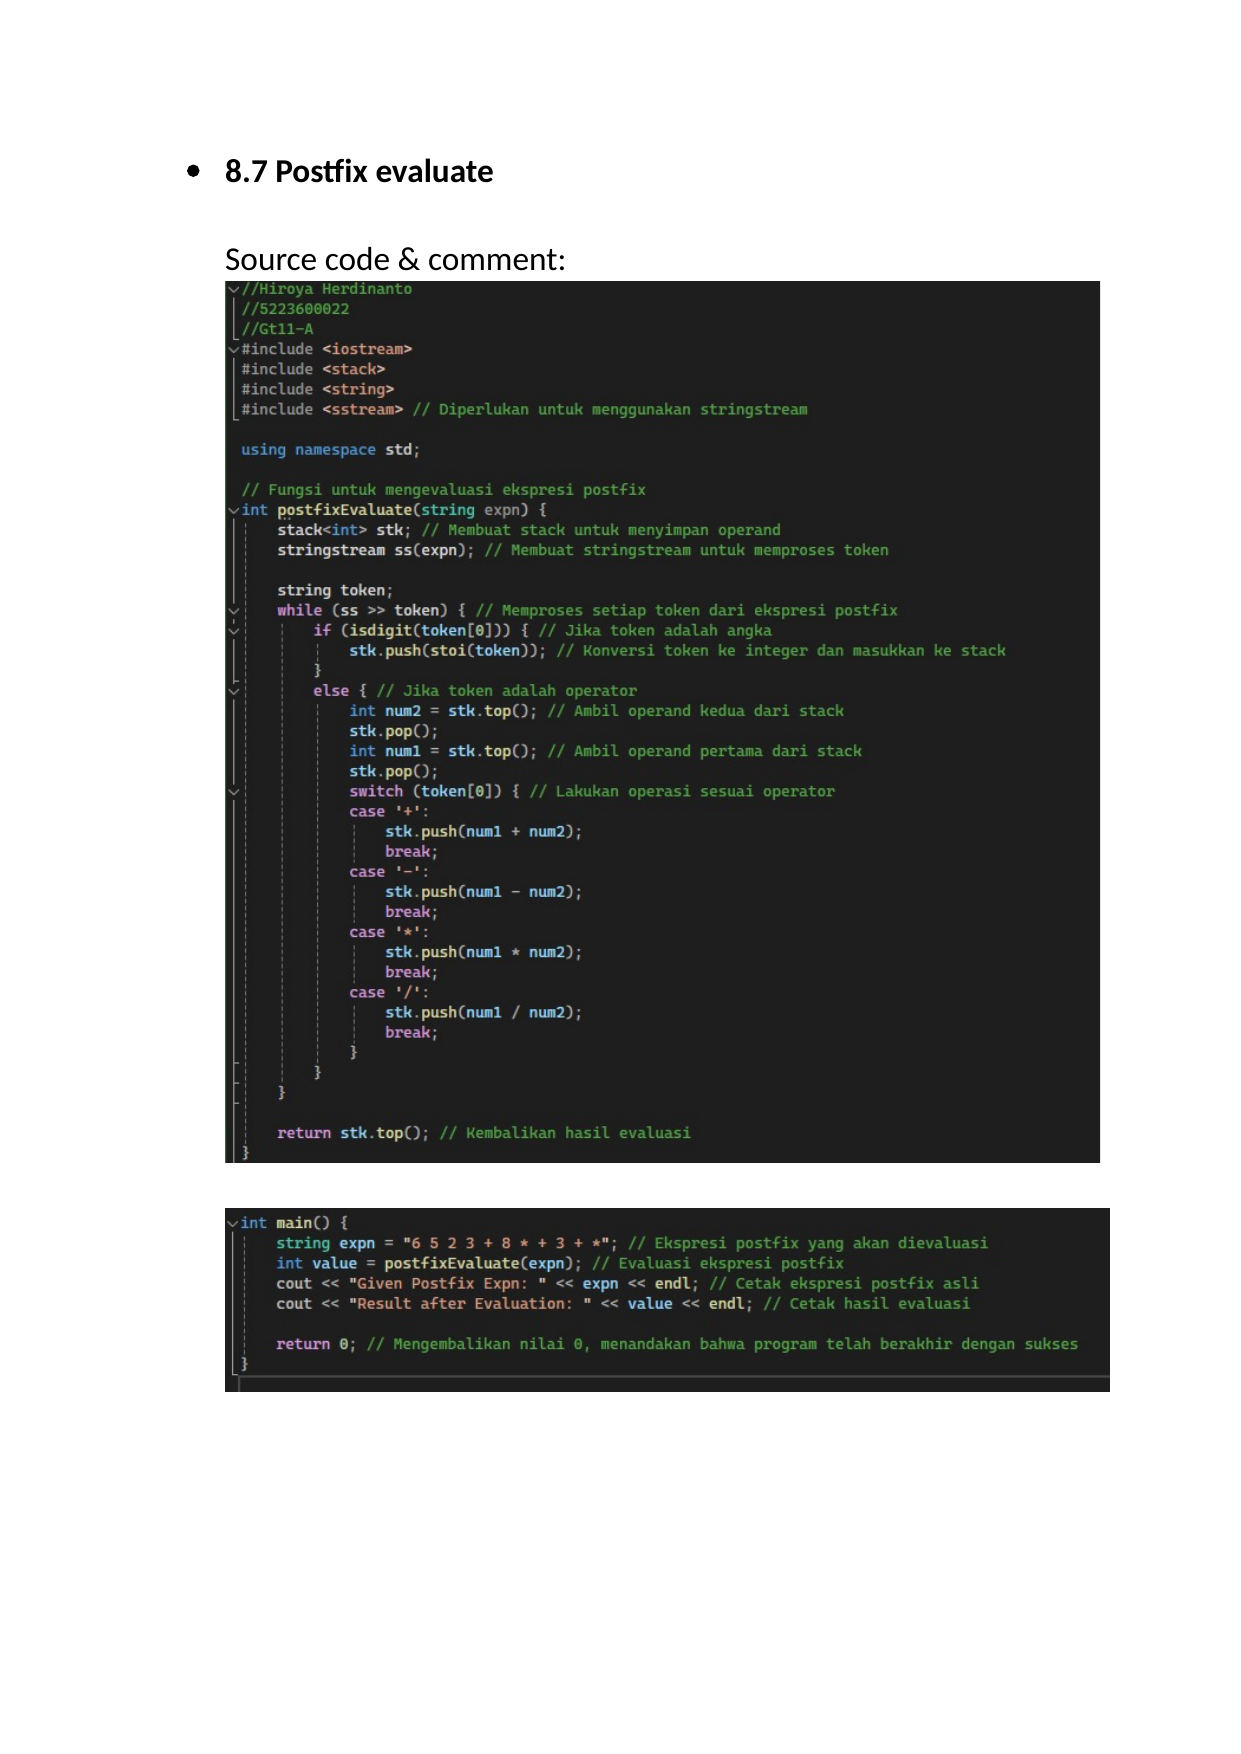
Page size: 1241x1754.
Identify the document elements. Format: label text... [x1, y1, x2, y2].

picture [225, 1208, 1110, 1392]
list 8.7 Postfix evaluate [187, 150, 1090, 191]
picture [225, 281, 1101, 1163]
list Source code & comment: [225, 238, 1090, 279]
